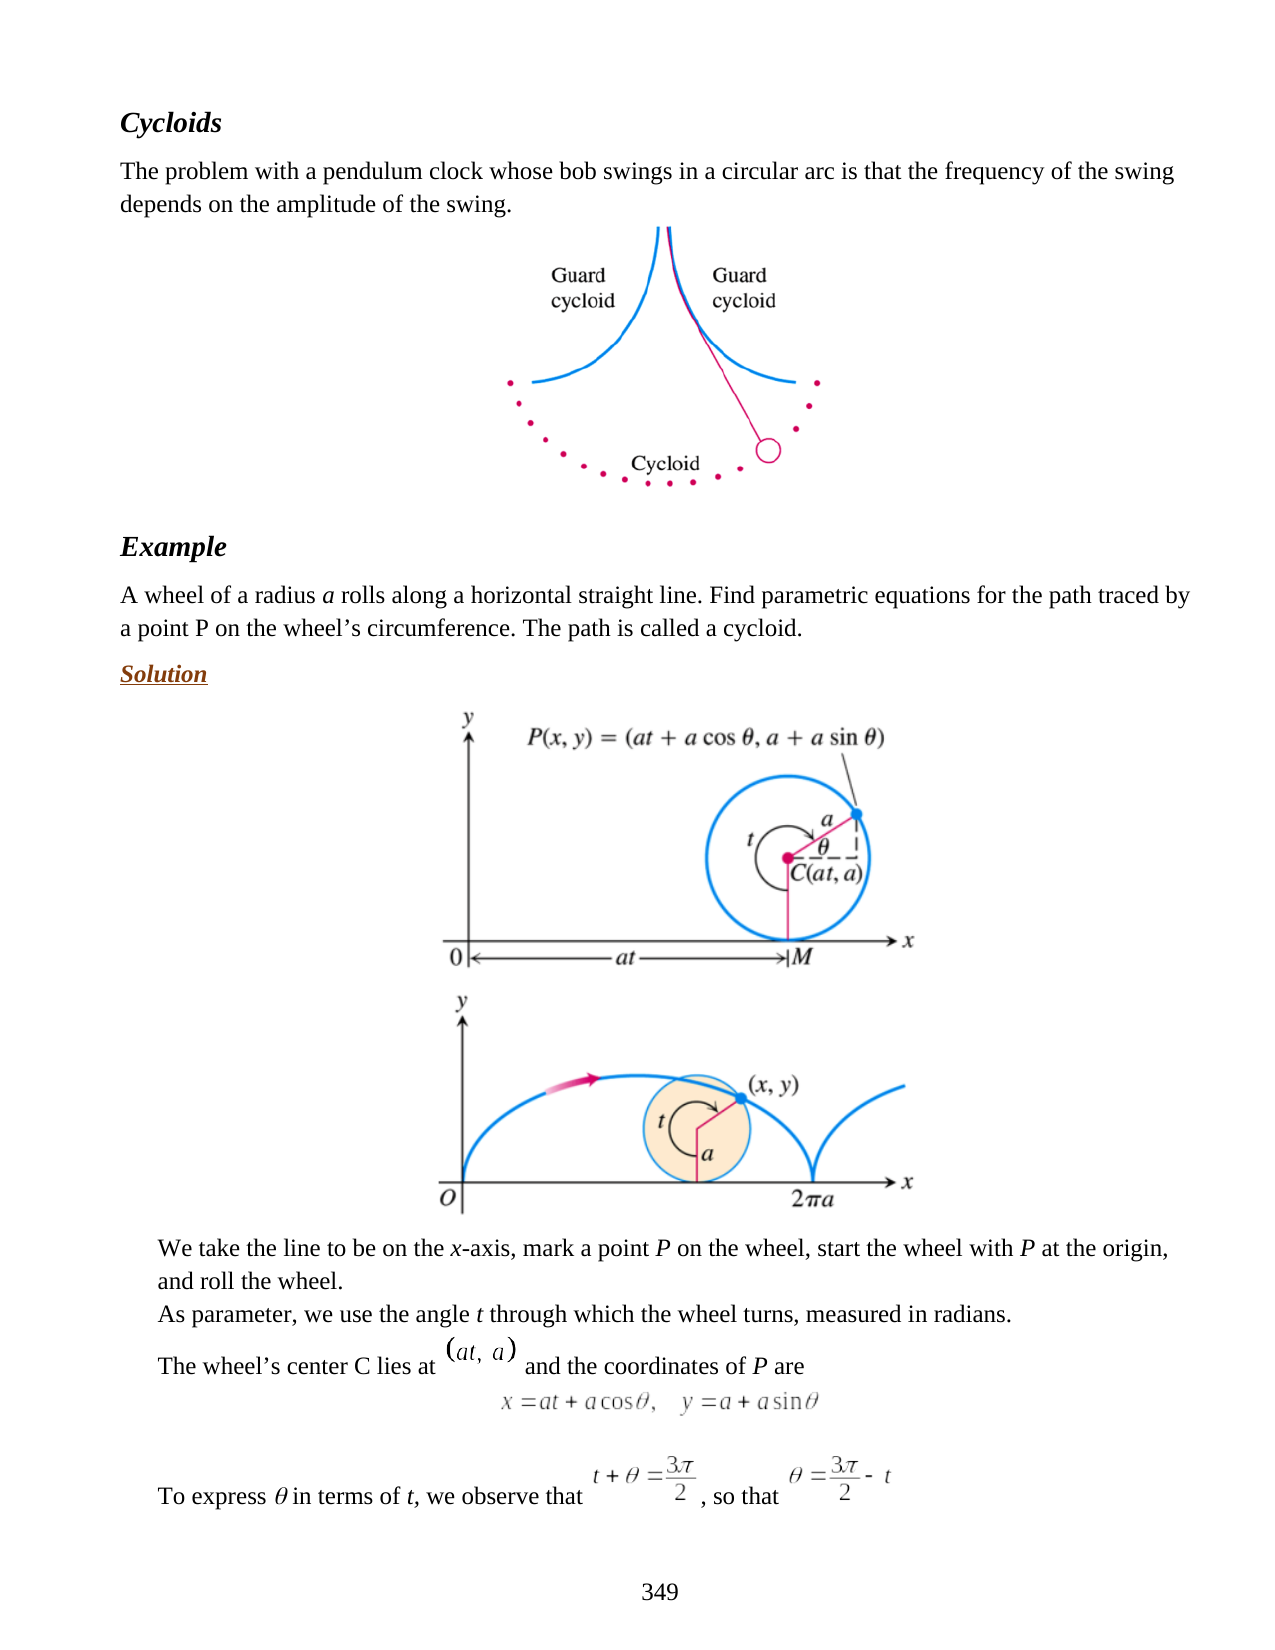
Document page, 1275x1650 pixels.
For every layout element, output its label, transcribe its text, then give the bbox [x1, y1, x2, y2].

text The problem with a pendulum clock whose bob swings in a circular arc is that the frequency of the swing depends on the amplitude of the swing. [120, 156, 1200, 218]
text The wheel’s center C lies at and the coordinates of P are [157, 1332, 1200, 1380]
picture [494, 222, 826, 492]
text To express in terms of t, we observe that , so that [157, 1450, 1200, 1510]
text Cycloids [120, 105, 1200, 138]
text As parameter, we use the angle t through which the wheel turns, measured in radians. [157, 1299, 1200, 1328]
picture [438, 704, 920, 975]
text We take the line to be on the x-axis, mark a point P on the wheel, start the wheel with P at the origin, and roll the wheel. [157, 1233, 1200, 1295]
text A wheel of a radius a rolls along a horizontal straight line. Find parametric equations for the path traced by a point P on the wheel’s circumference. The path is called a cycloid. [120, 580, 1200, 642]
text Example [120, 529, 1200, 563]
picture [438, 991, 919, 1217]
text Solution [120, 659, 1200, 688]
